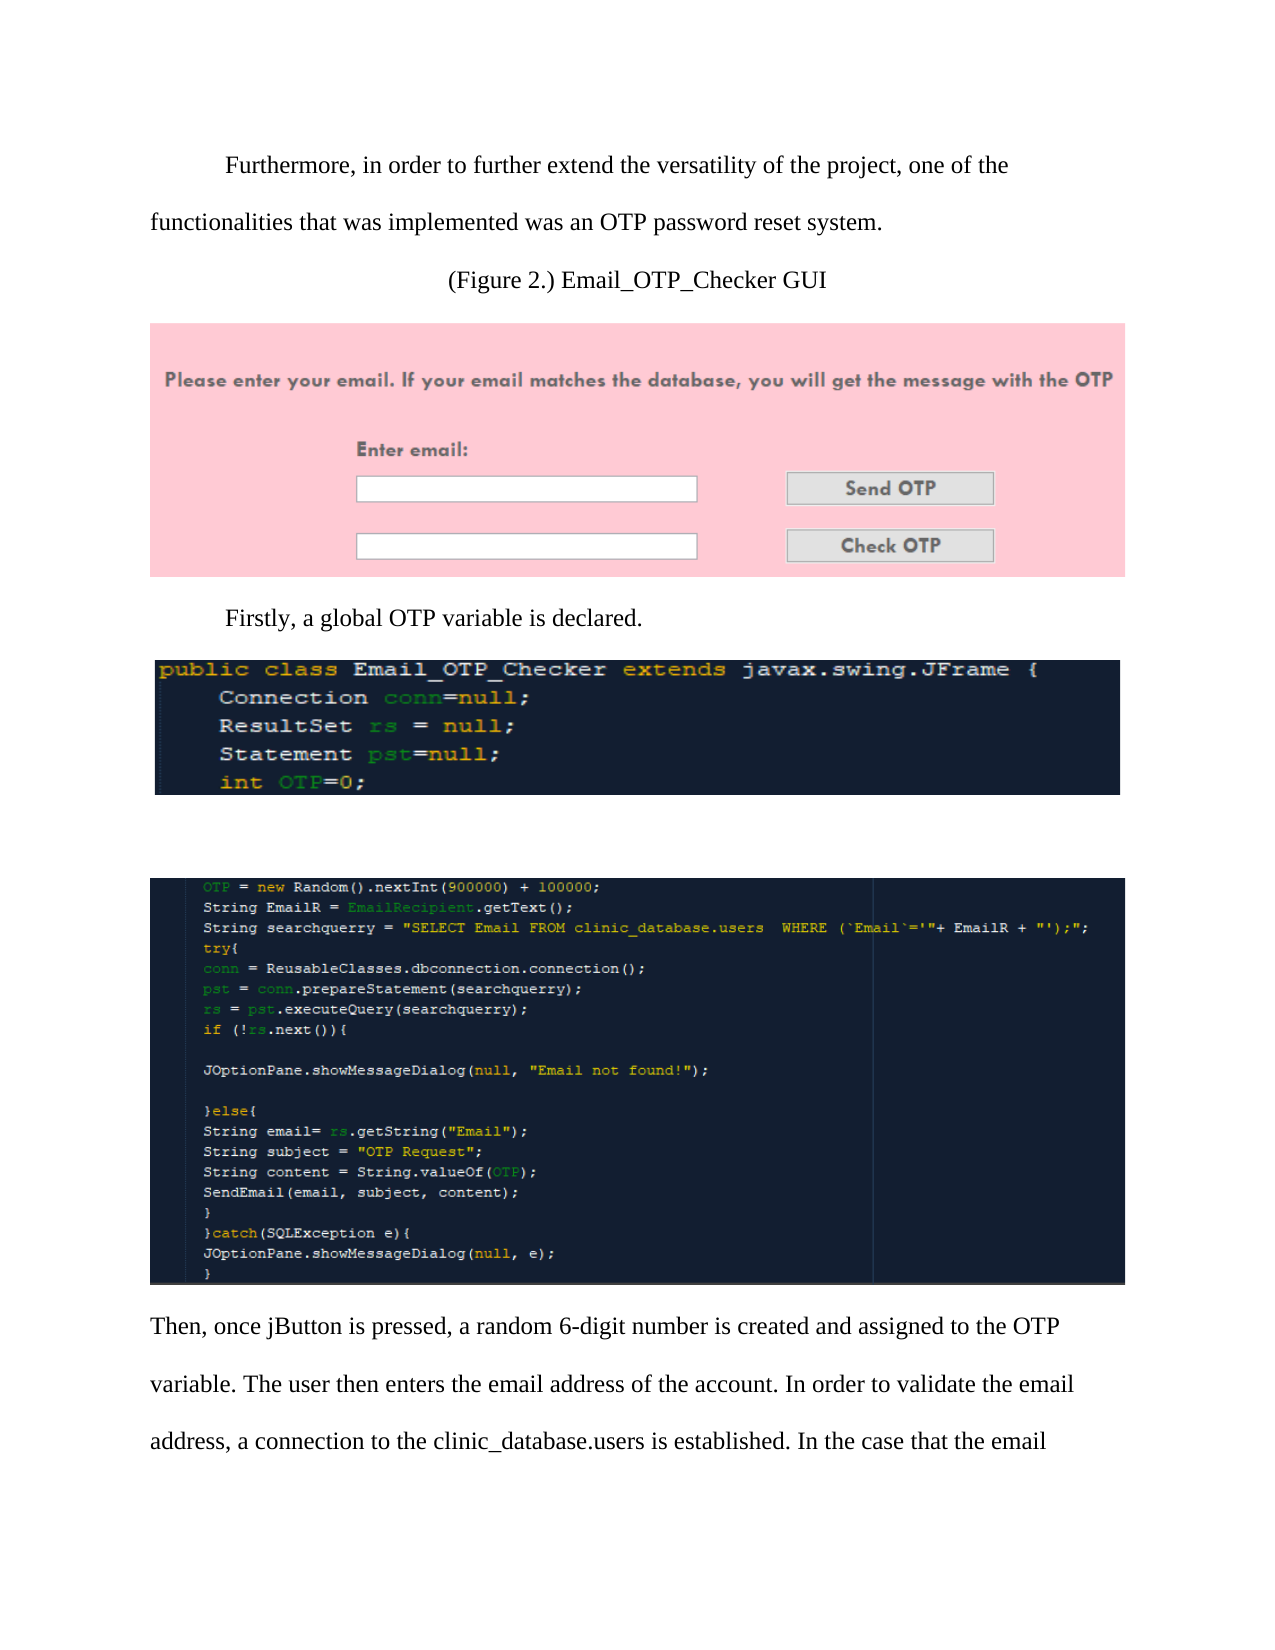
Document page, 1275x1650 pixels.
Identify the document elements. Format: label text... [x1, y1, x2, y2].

picture [150, 878, 1125, 1285]
text (Figure 2.) Email_OTP_Checker GUI [150, 265, 1125, 294]
text Firstly, a global OTP variable is declared. [150, 603, 1125, 632]
picture [154, 660, 1121, 795]
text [150, 1311, 1125, 1455]
text Furthermore, in order to further extend the versatility of the project, one of the functionalities that was implemented was an OTP password reset system. [150, 150, 1125, 236]
picture [150, 322, 1125, 577]
